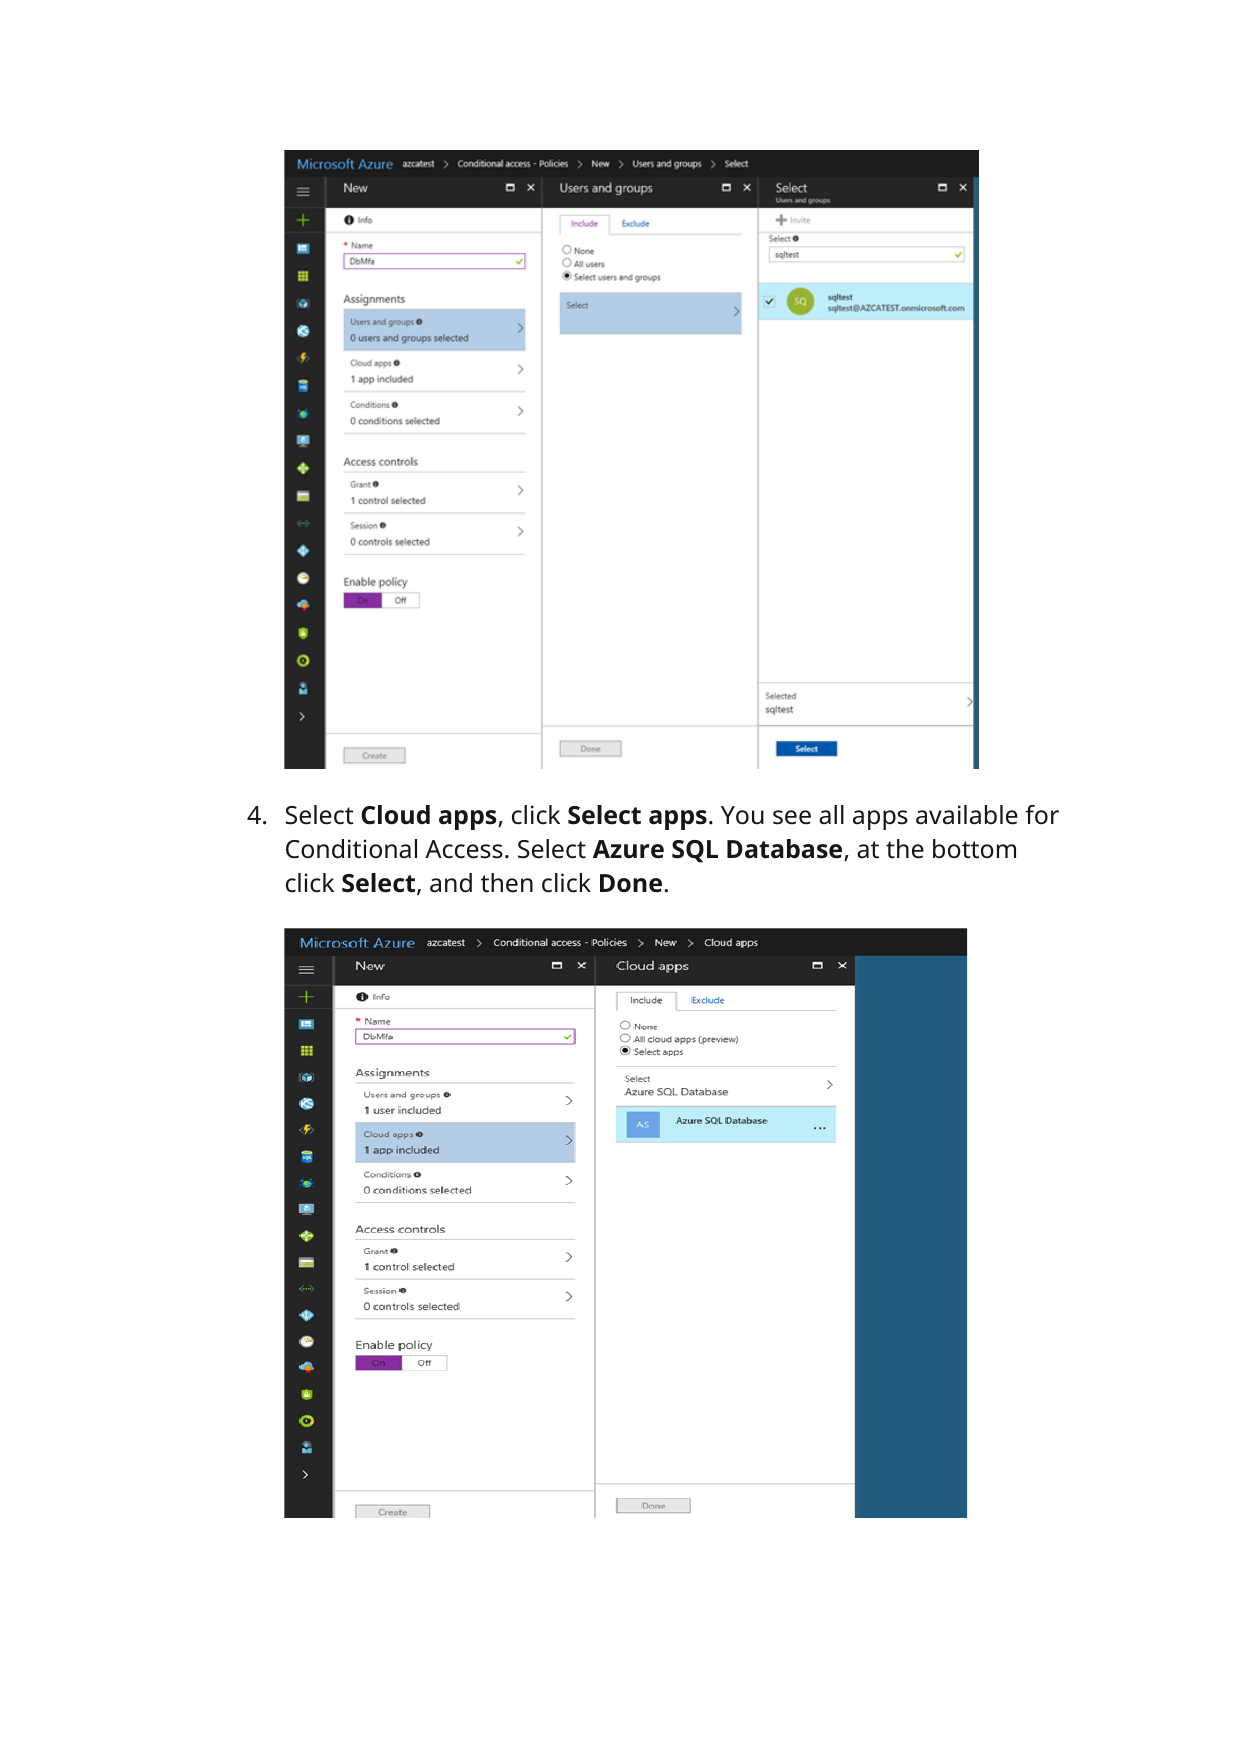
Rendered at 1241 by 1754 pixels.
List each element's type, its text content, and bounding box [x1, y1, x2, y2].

list Select Cloud apps, click Select apps. You see all apps available for Conditional Access. Select Azure SQL Database, at the bottom click Select, and then click Done. [247, 797, 1090, 899]
picture [284, 150, 979, 769]
picture [284, 928, 968, 1518]
